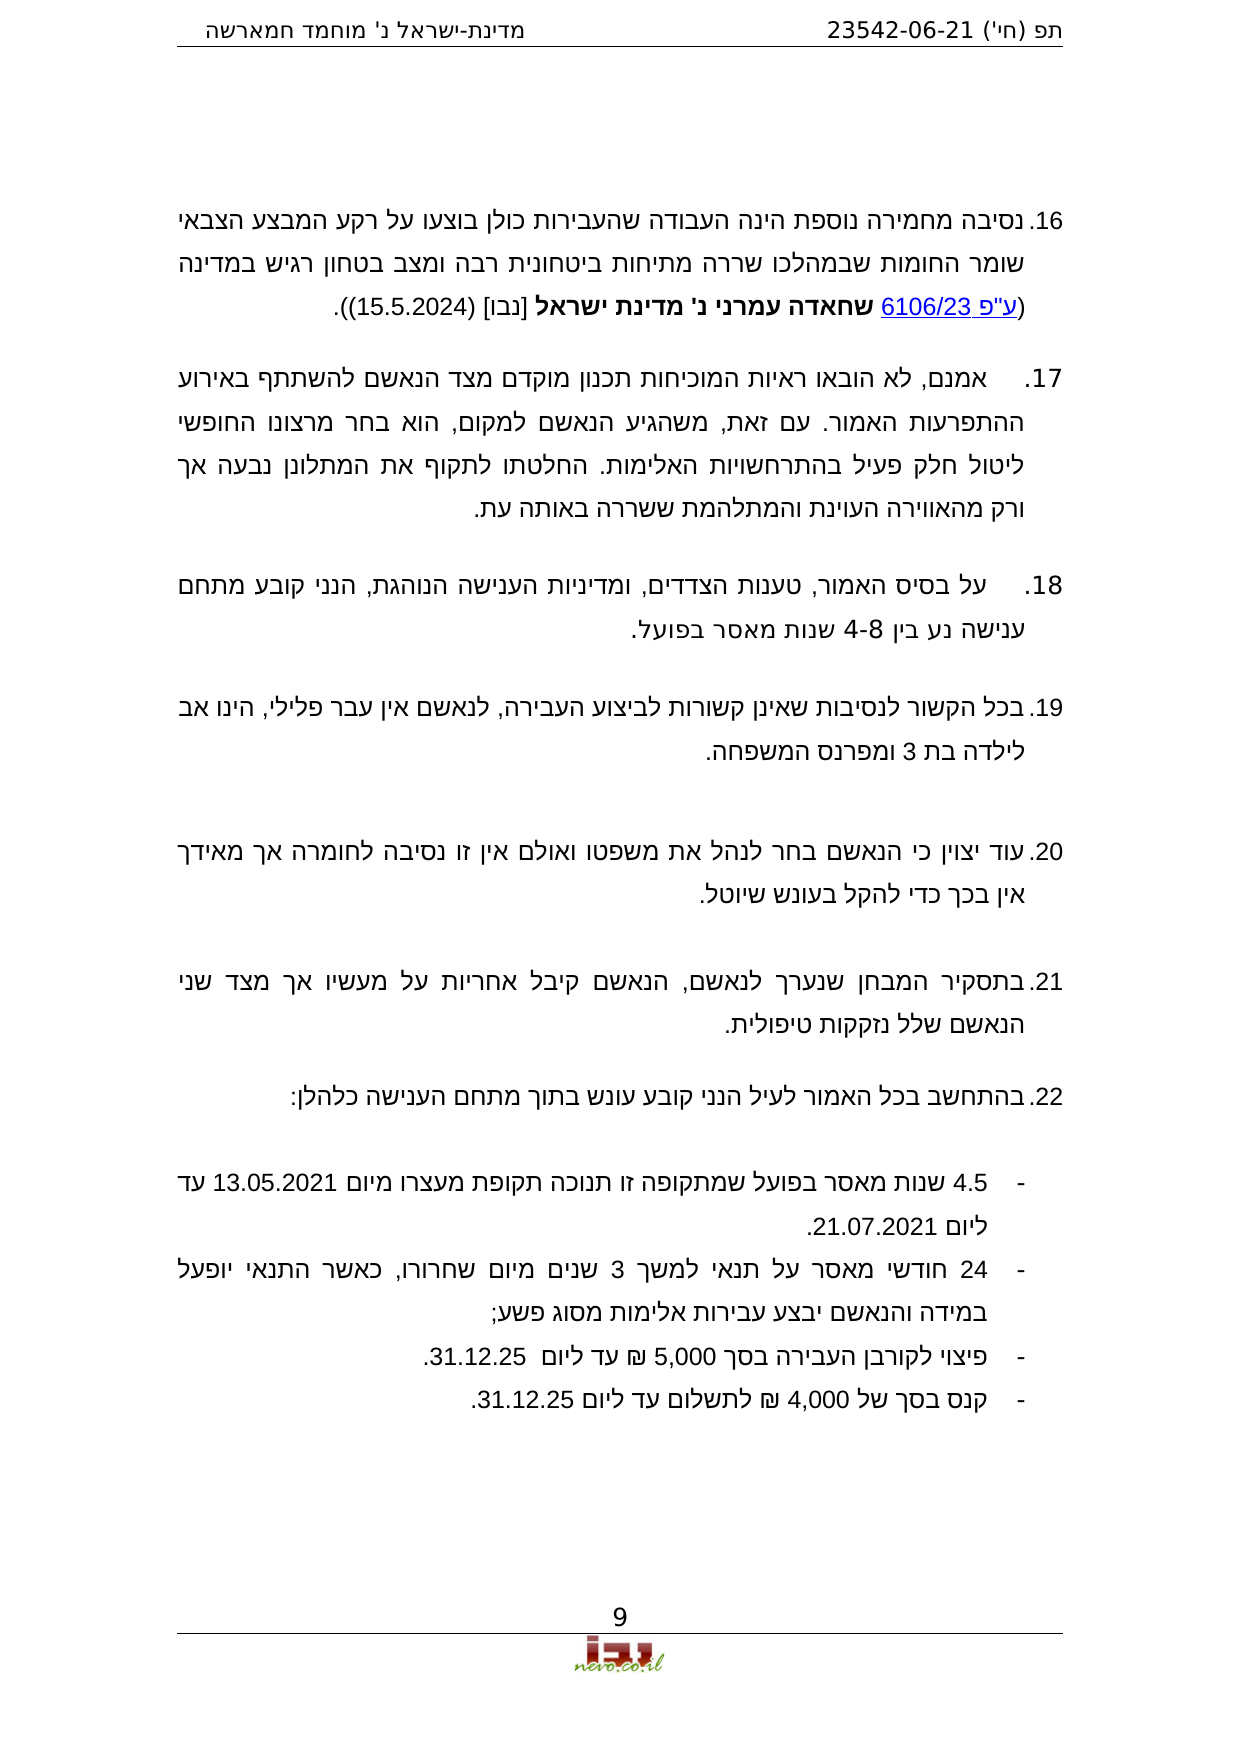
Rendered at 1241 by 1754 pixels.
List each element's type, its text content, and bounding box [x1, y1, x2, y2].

list בכל הקשור לנסיבות שאינן קשורות לביצוע העבירה, לנאשם אין עבר פלילי, הינו אב לילדה בת 3 ומפרנס המשפחה. [177, 693, 1063, 765]
list בהתחשב בכל האמור לעיל הנני קובע עונש בתוך מתחם הענישה כלהלן: [177, 1081, 1063, 1110]
list פיצוי לקורבן העבירה בסך 5,000 ₪ עד ליום 31.12.25. [177, 1341, 1026, 1371]
list על בסיס האמור, טענות הצדדים, ומדיניות הענישה הנוהגת, הנני קובע מתחם ענישה נע בין 4-8 שנות מאסר בפועל. [177, 571, 1063, 644]
list 4.5 שנות מאסר בפועל שמתקופה זו תנוכה תקופת מעצרו מיום 13.05.2021 עד ליום 21.07.2021. [177, 1168, 1026, 1240]
list בתסקיר המבחן שנערך לנאשם, הנאשם קיבל אחריות על מעשיו אך מצד שני הנאשם שלל נזקקות טיפולית. [177, 966, 1063, 1038]
list אמנם, לא הובאו ראיות המוכיחות תכנון מוקדם מצד הנאשם להשתתף באירוע ההתפרעות האמור. עם זאת, משהגיע הנאשם למקום, הוא בחר מרצונו החופשי ליטול חלק פעיל בהתרחשויות האלימות. החלטתו לתקוף את המתלונן נבעה אך ורק מהאווירה העוינת והמתלהמת ששררה באותה עת. [177, 364, 1063, 523]
list נסיבה מחמירה נוספת הינה העבודה שהעבירות כולן בוצעו על רקע המבצע הצבאי שומר החומות שבמהלכו שררה מתיחות ביטחונית רבה ומצב בטחון רגיש במדינה (ע"פ 6106/23 שחאדה עמרני נ' מדינת ישראל [נבו] (15.5.2024)). [177, 206, 1063, 321]
list קנס בסך של 4,000 ₪ לתשלום עד ליום 31.12.25. [177, 1386, 1026, 1415]
list עוד יצוין כי הנאשם בחר לנהל את משפטו ואולם אין זו נסיבה לחומרה אך מאידך אין בכך כדי להקל בעונש שיוטל. [177, 837, 1063, 909]
list 24 חודשי מאסר על תנאי למשך 3 שנים מיום שחרורו, כאשר התנאי יופעל במידה והנאשם יבצע עבירות אלימות מסוג פשע; [177, 1254, 1026, 1327]
picture [574, 1635, 666, 1673]
